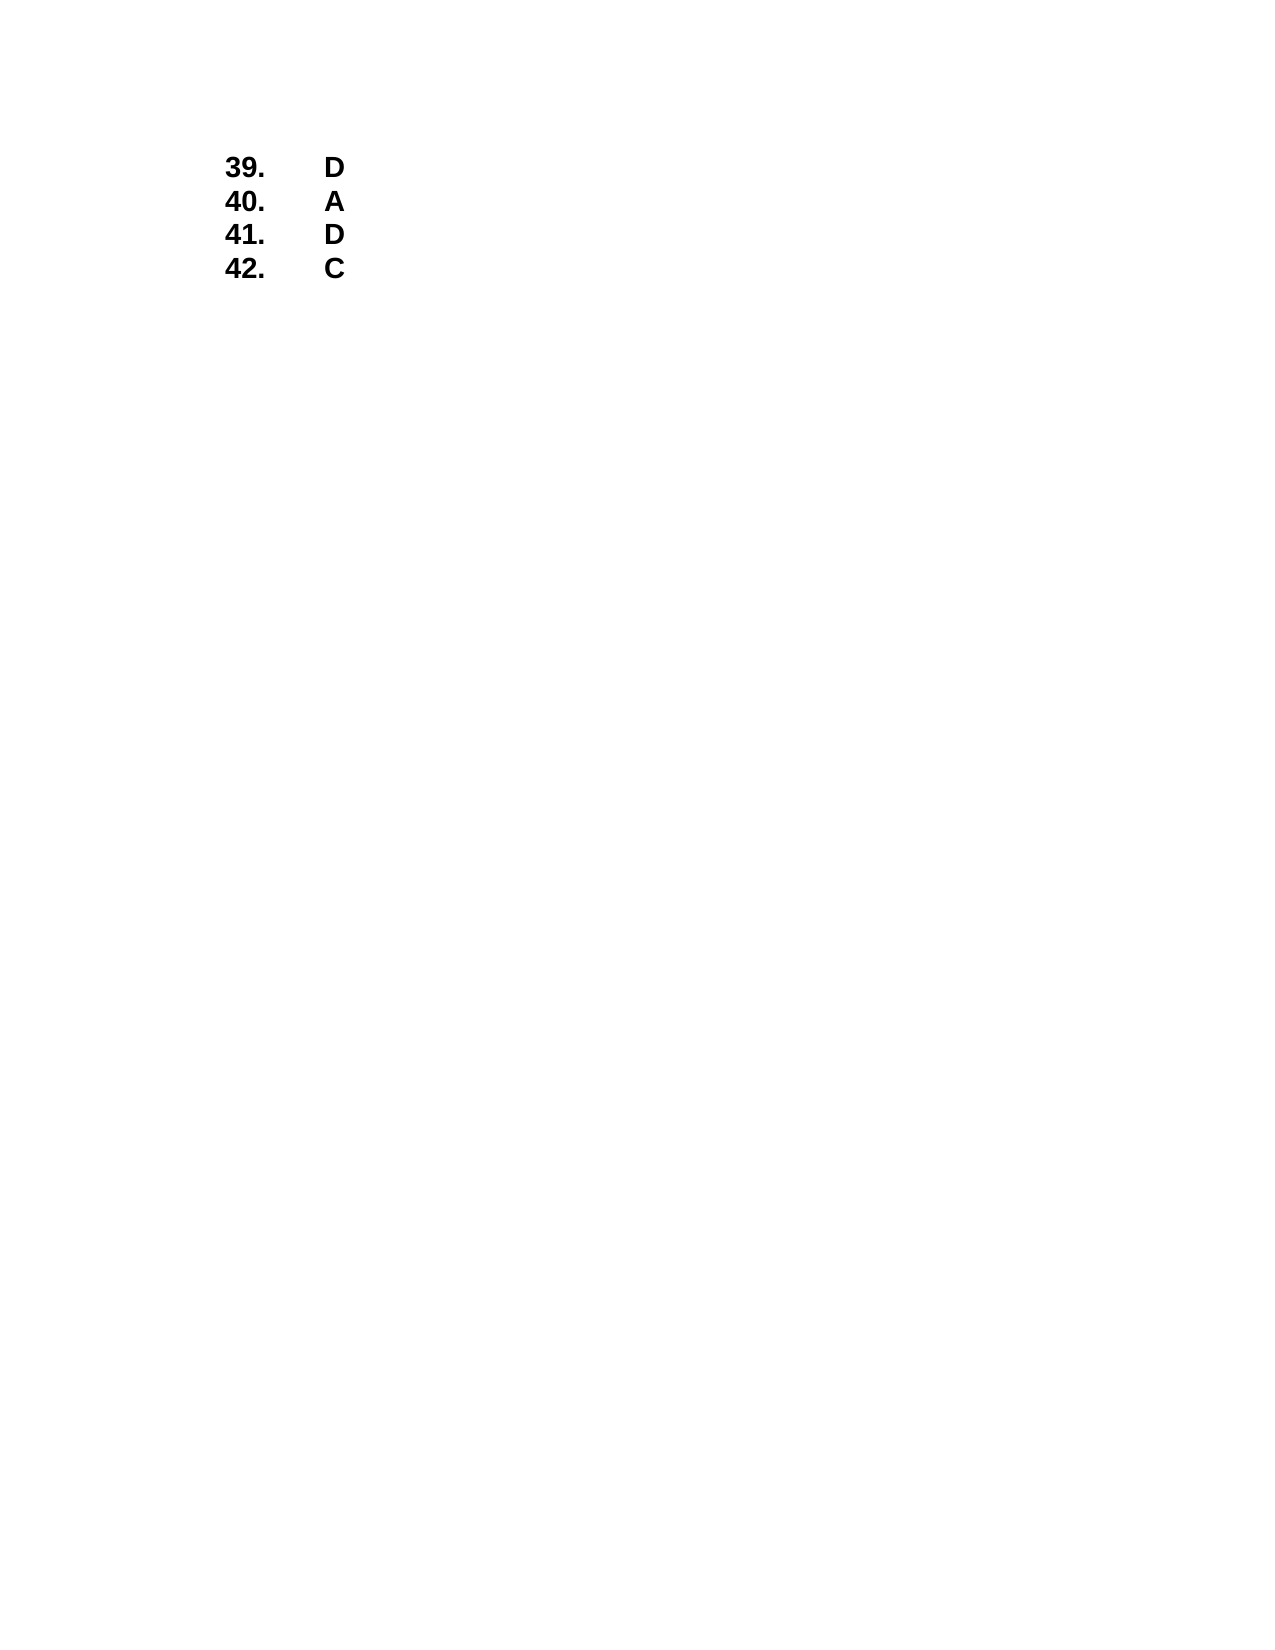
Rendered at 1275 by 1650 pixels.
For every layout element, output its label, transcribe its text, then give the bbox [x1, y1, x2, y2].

text 40. A [225, 183, 1125, 217]
text 41. D [225, 217, 1125, 251]
text 39. D [225, 150, 1125, 183]
text 42. C [225, 251, 1125, 284]
